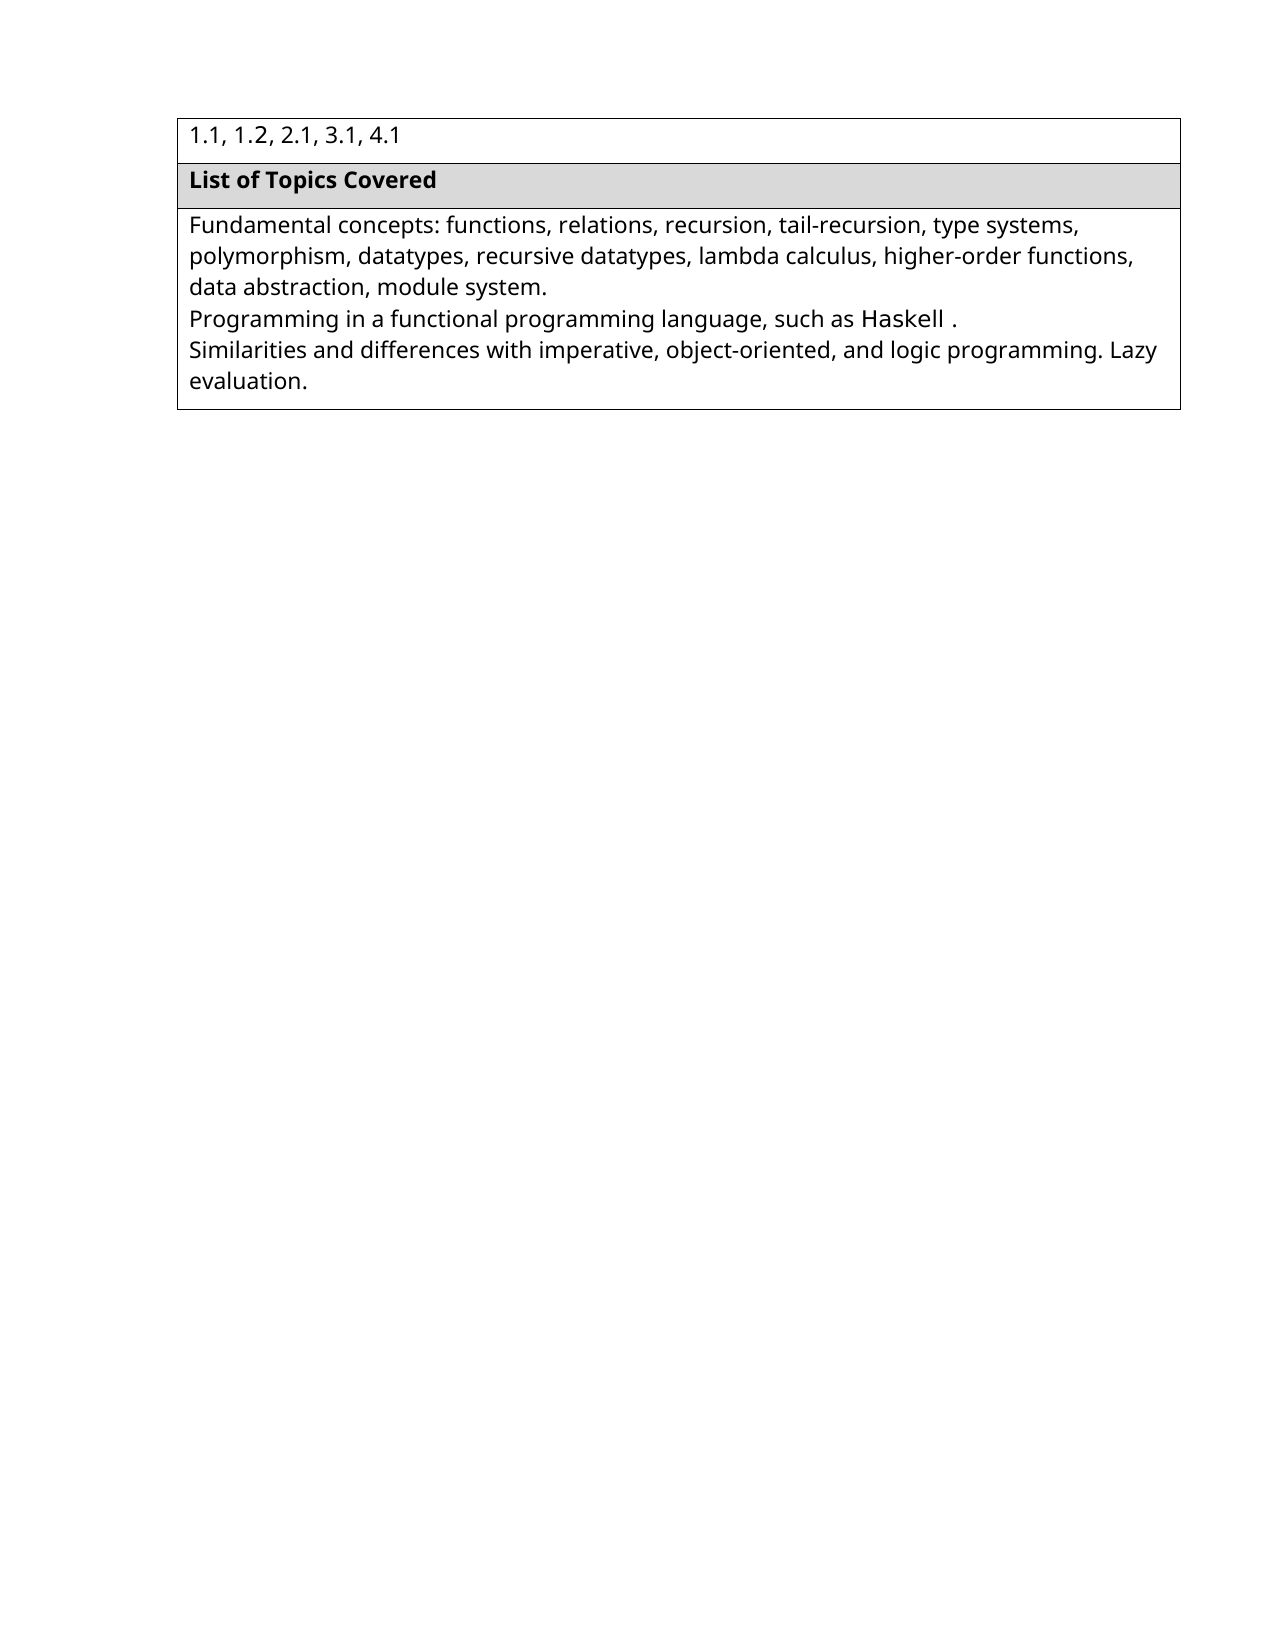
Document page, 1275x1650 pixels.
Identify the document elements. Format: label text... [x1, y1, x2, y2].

table_cell 1.1, 1.2, 2.1, 3.1, 4.1 [178, 119, 1180, 163]
table_cell Fundamental concepts: functions, relations, recursion, tail-recursion, type systems, polymorphism, datatypes, recursive datatypes, lambda calculus, higher-order functions, data abstraction, module system. Programming in a functional programming language, such as Haskell . Similarities and differences with imperative, object-oriented, and logic programming. Lazy evaluation. [178, 209, 1180, 409]
table_cell List of Topics Covered [178, 164, 1180, 208]
